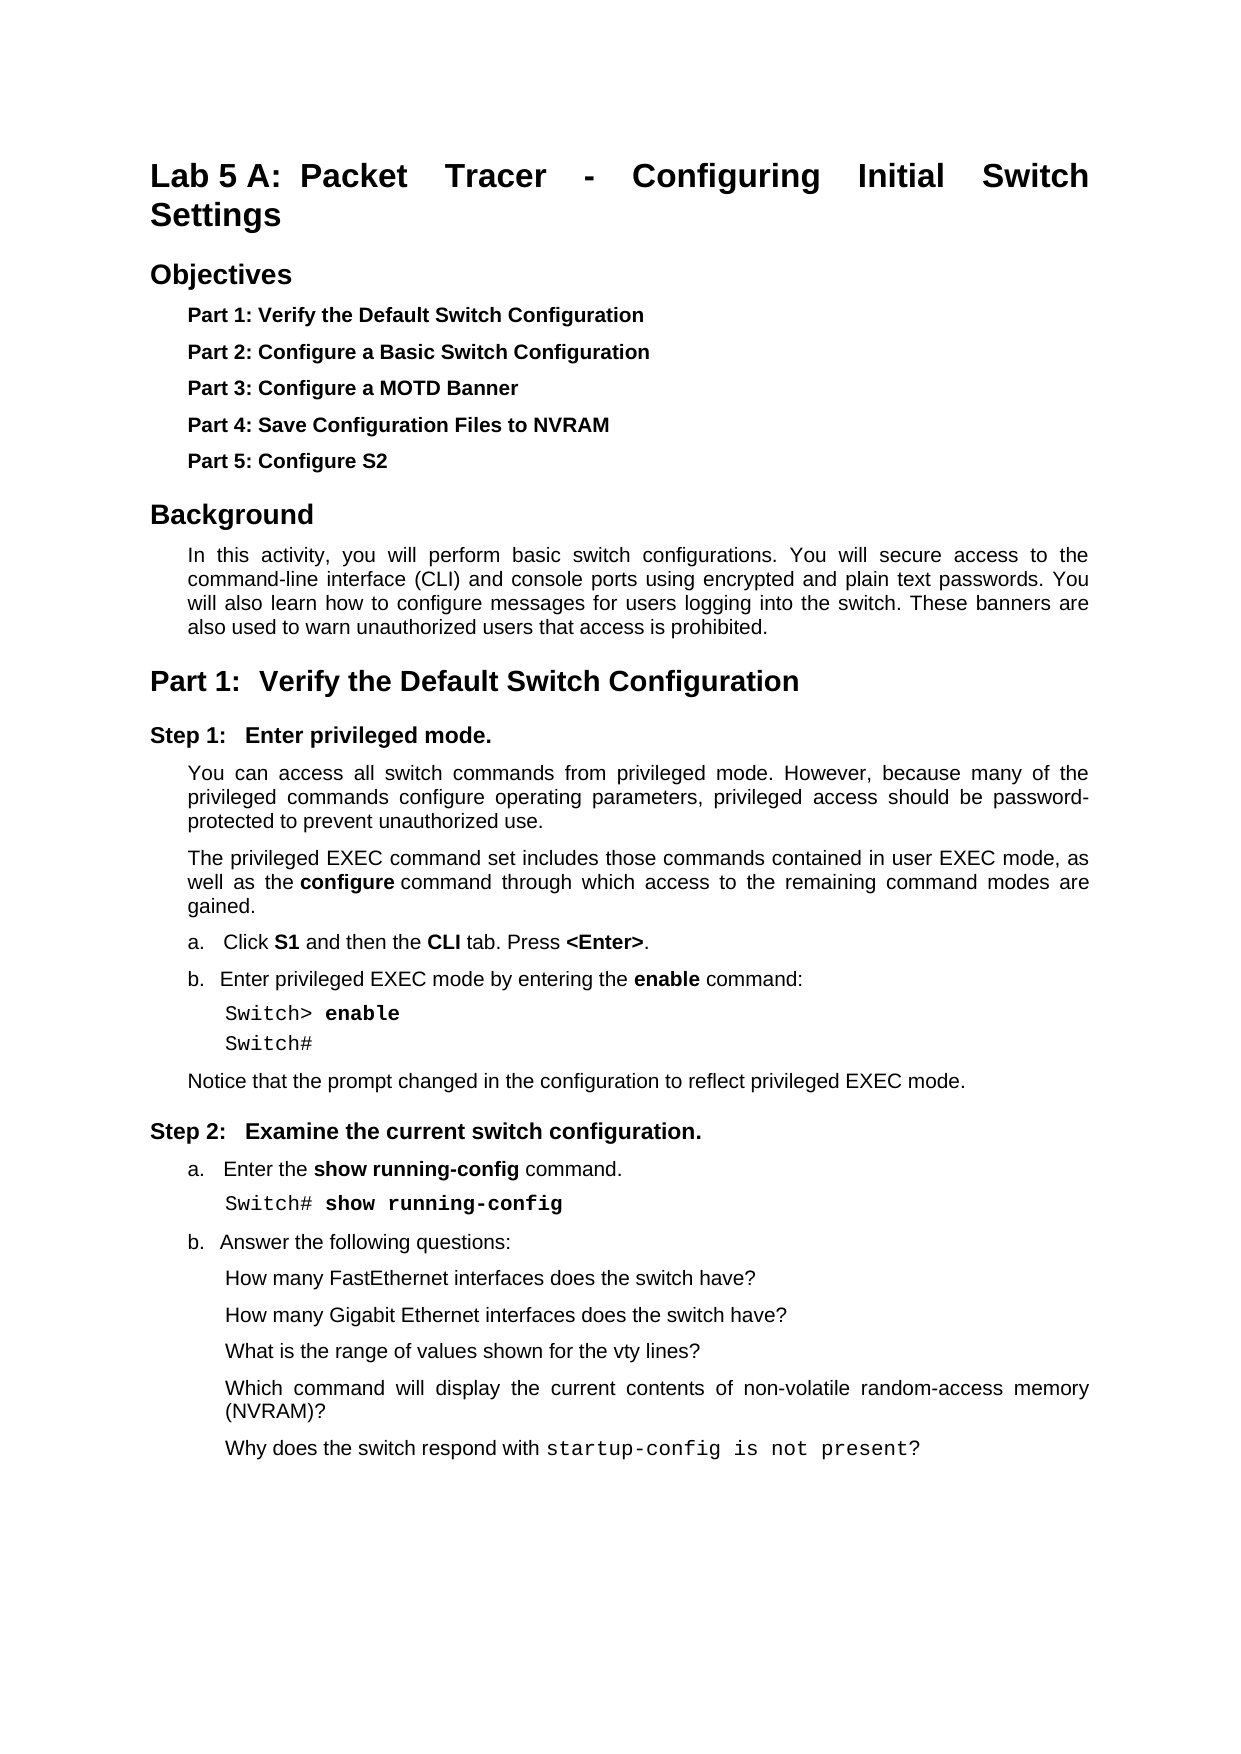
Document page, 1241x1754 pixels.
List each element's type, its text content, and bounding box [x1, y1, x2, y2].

text b. Answer the following questions: [187, 1229, 1090, 1253]
text You can access all switch commands from privileged mode. However, because many of the privileged commands configure operating parameters, privileged access should be password-protected to prevent unauthorized use. [187, 761, 1090, 833]
text How many Gigabit Ethernet interfaces does the switch have? [225, 1302, 1090, 1326]
text a. Click S1 and then the CLI tab. Press <Enter>. [187, 930, 1090, 954]
text Part 5: Configure S2 [187, 449, 1090, 473]
text What is the range of values shown for the vty lines? [225, 1339, 1090, 1363]
text Part 1: Verify the Default Switch Configuration [150, 663, 1090, 697]
text Notice that the prompt changed in the configuration to reflect privileged EXEC mode. [187, 1069, 1090, 1093]
text The privileged EXEC command set includes those commands contained in user EXEC mode, as well as the configure command through which access to the remaining command modes are gained. [187, 846, 1090, 917]
text In this activity, you will perform basic switch configurations. You will secure access to the command-line interface (CLI) and console ports using encrypted and plain text passwords. You will also learn how to configure messages for users logging into the switch. These banners are also used to warn unauthorized users that access is prohibited. [187, 543, 1090, 638]
text Switch# show running-config [225, 1193, 1090, 1217]
text Which command will display the current contents of non-volatile random-access memory (NVRAM)? [225, 1375, 1090, 1423]
text Objectives [150, 258, 1090, 291]
title Lab 5 A: Packet Tracer - Configuring Initial Switch Settings [150, 156, 1090, 233]
text How many FastEthernet interfaces does the switch have? [225, 1266, 1090, 1290]
text Step 1: Enter privileged mode. [150, 722, 1090, 749]
text Switch> enable [225, 1003, 1090, 1026]
text Step 2: Examine the current switch configuration. [150, 1118, 1090, 1144]
text Part 3: Configure a MOTD Banner [187, 376, 1090, 400]
text a. Enter the show running-config command. [187, 1157, 1090, 1181]
text Why does the switch respond with startup-config is not present? [225, 1436, 1090, 1462]
text Part 1: Verify the Default Switch Configuration [187, 303, 1090, 327]
text Background [150, 498, 1090, 530]
text Part 2: Configure a Basic Switch Configuration [187, 339, 1090, 363]
text Part 4: Save Configuration Files to NVRAM [187, 412, 1090, 436]
text Switch# [225, 1033, 1090, 1056]
text b. Enter privileged EXEC mode by entering the enable command: [187, 966, 1090, 990]
